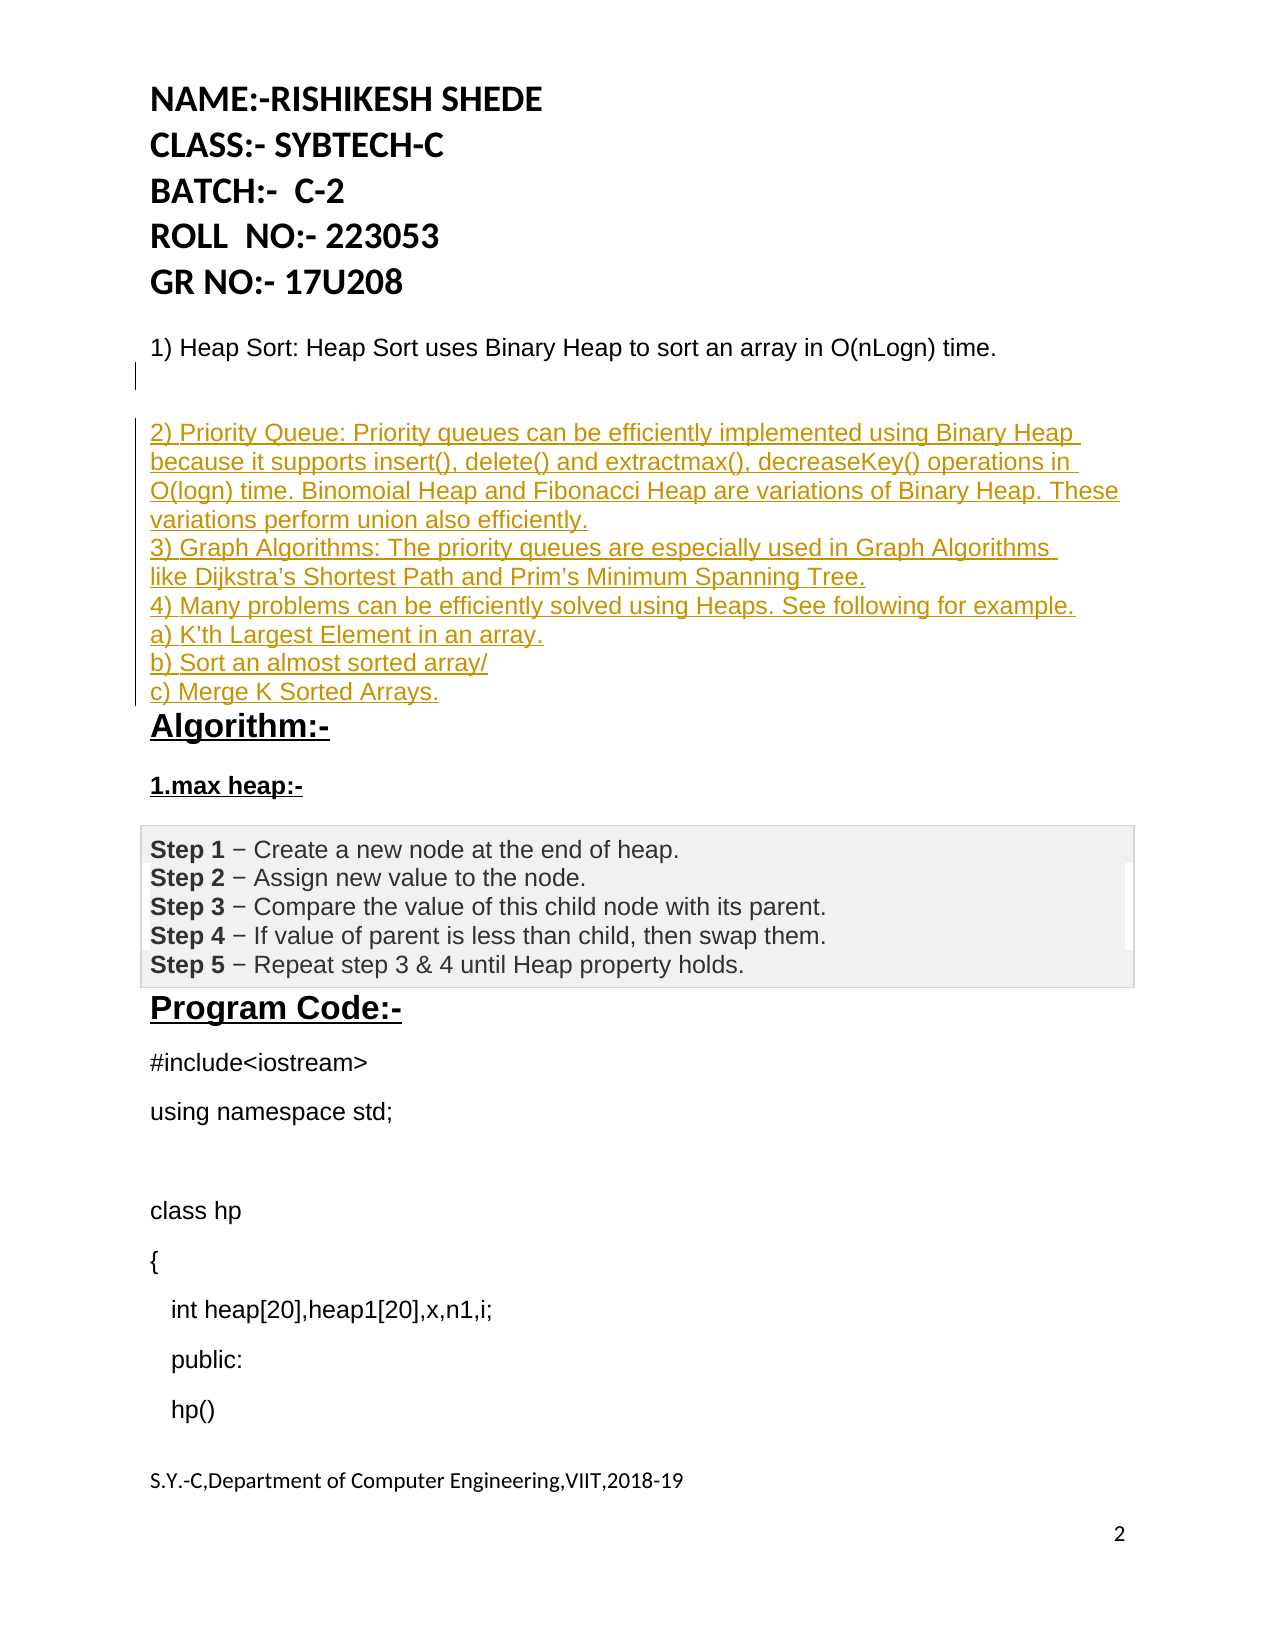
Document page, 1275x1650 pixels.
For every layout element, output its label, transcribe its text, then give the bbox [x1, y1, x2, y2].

text class hp [150, 1196, 1125, 1225]
text #include<iostream> [150, 1048, 1125, 1076]
text Step 4 − If value of parent is less than child, then swap them. [150, 921, 1125, 940]
text using namespace std; [150, 1097, 1125, 1126]
text public: [150, 1345, 1125, 1374]
text Step 5 − Repeat step 3 & 4 until Heap property holds. [142, 940, 1133, 987]
text 1.max heap:- [150, 771, 1125, 800]
text 1) Heap Sort: Heap Sort uses Binary Heap to sort an array in O(nLogn) time. [150, 333, 1125, 362]
text Step 3 − Compare the value of this child node with its parent. [150, 892, 1125, 921]
text int heap[20],heap1[20],x,n1,i; [150, 1296, 1125, 1324]
text { [150, 1246, 1125, 1275]
text Algorithm:- [150, 706, 1125, 744]
text Step 2 − Assign new value to the node. [150, 863, 1125, 892]
text Program Code:- [150, 988, 1125, 1027]
text hp() [150, 1395, 1125, 1423]
text Step 1 − Create a new node at the end of heap. [142, 826, 1133, 863]
